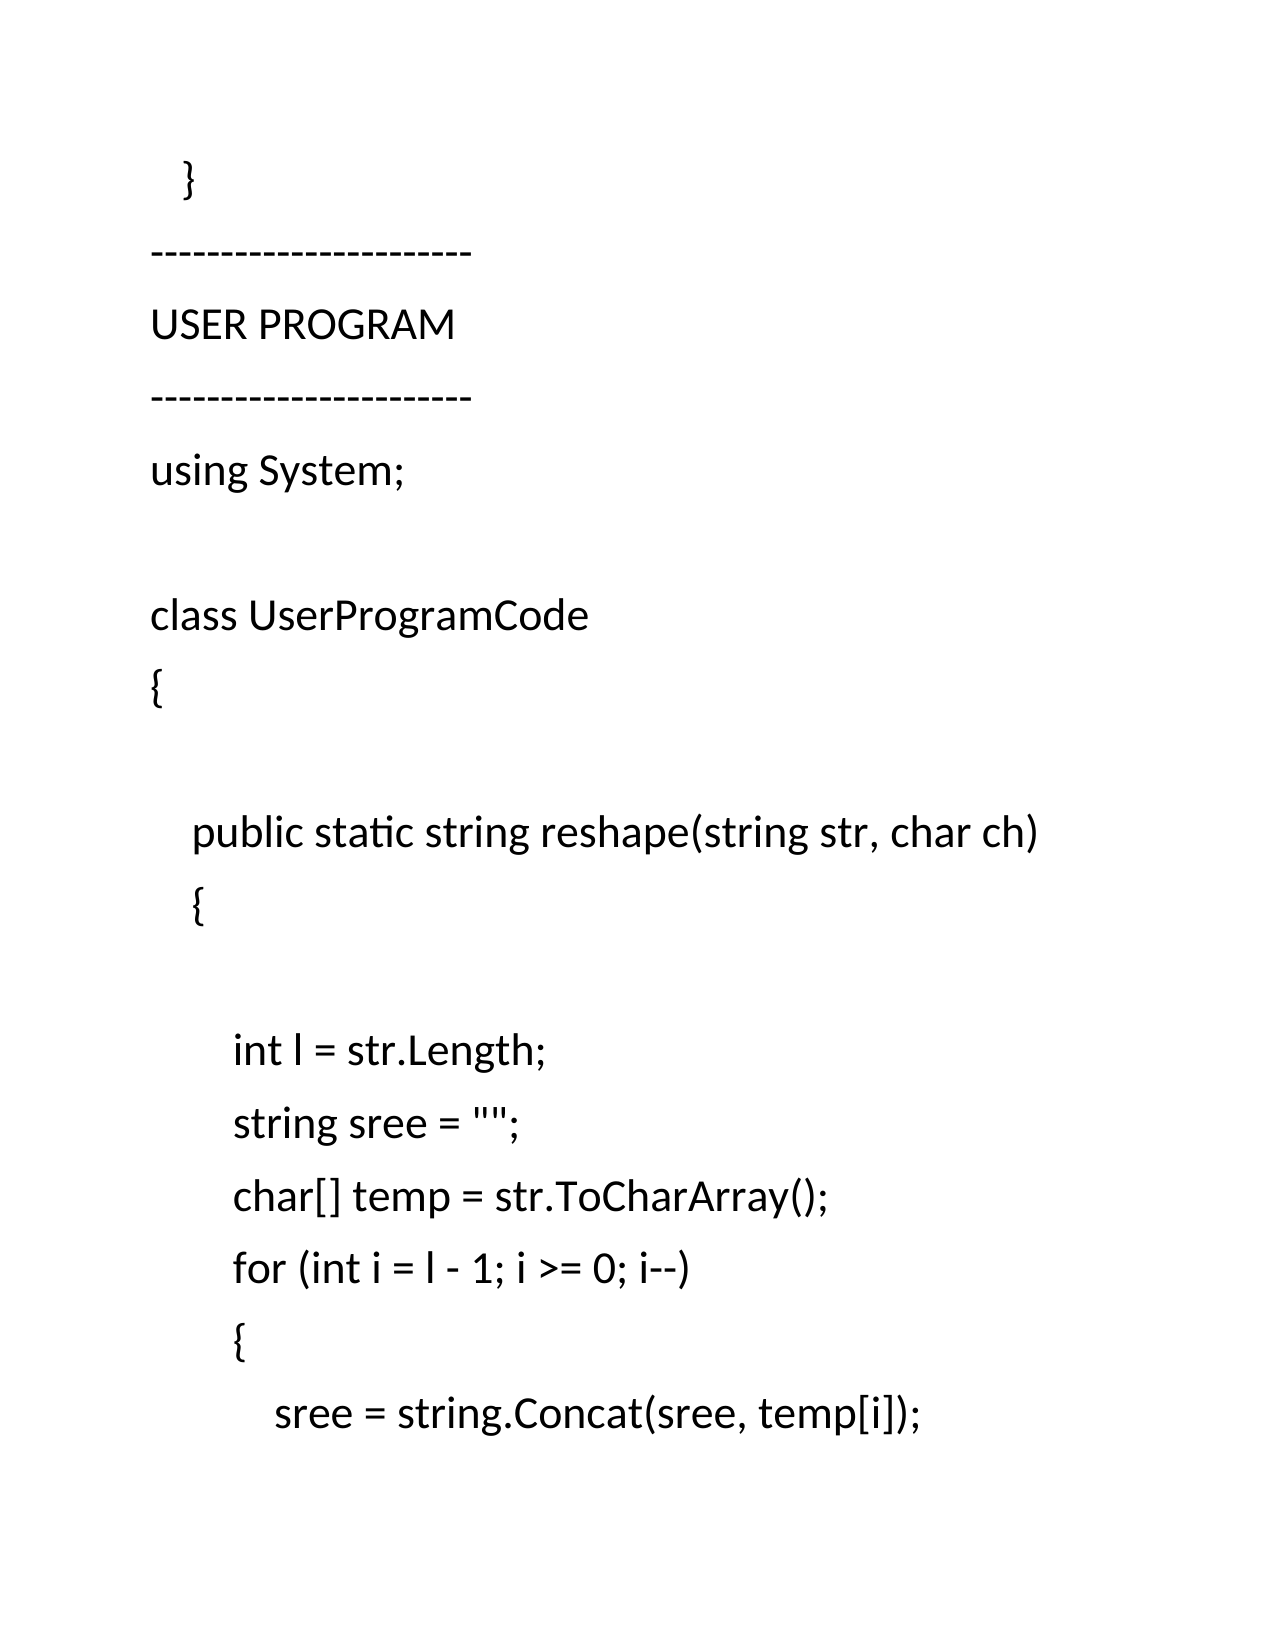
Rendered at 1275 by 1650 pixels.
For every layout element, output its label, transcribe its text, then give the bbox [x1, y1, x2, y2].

text { [150, 1312, 1125, 1368]
text ----------------------- [150, 368, 1125, 424]
text string sree = ""; [150, 1094, 1125, 1150]
text class UserProgramCode [150, 586, 1125, 642]
text { [150, 658, 1125, 714]
text sree = string.Concat(sree, temp[i]); [150, 1384, 1125, 1440]
text using System; [150, 440, 1125, 496]
text { [150, 876, 1125, 932]
text for (int i = l - 1; i >= 0; i--) [150, 1239, 1125, 1295]
text USER PROGRAM [150, 295, 1125, 351]
text char[] temp = str.ToCharArray(); [150, 1166, 1125, 1222]
text ----------------------- [150, 223, 1125, 278]
text int l = str.Length; [150, 1021, 1125, 1077]
text public static string reshape(string str, char ch) [150, 803, 1125, 859]
text } [150, 150, 1125, 206]
